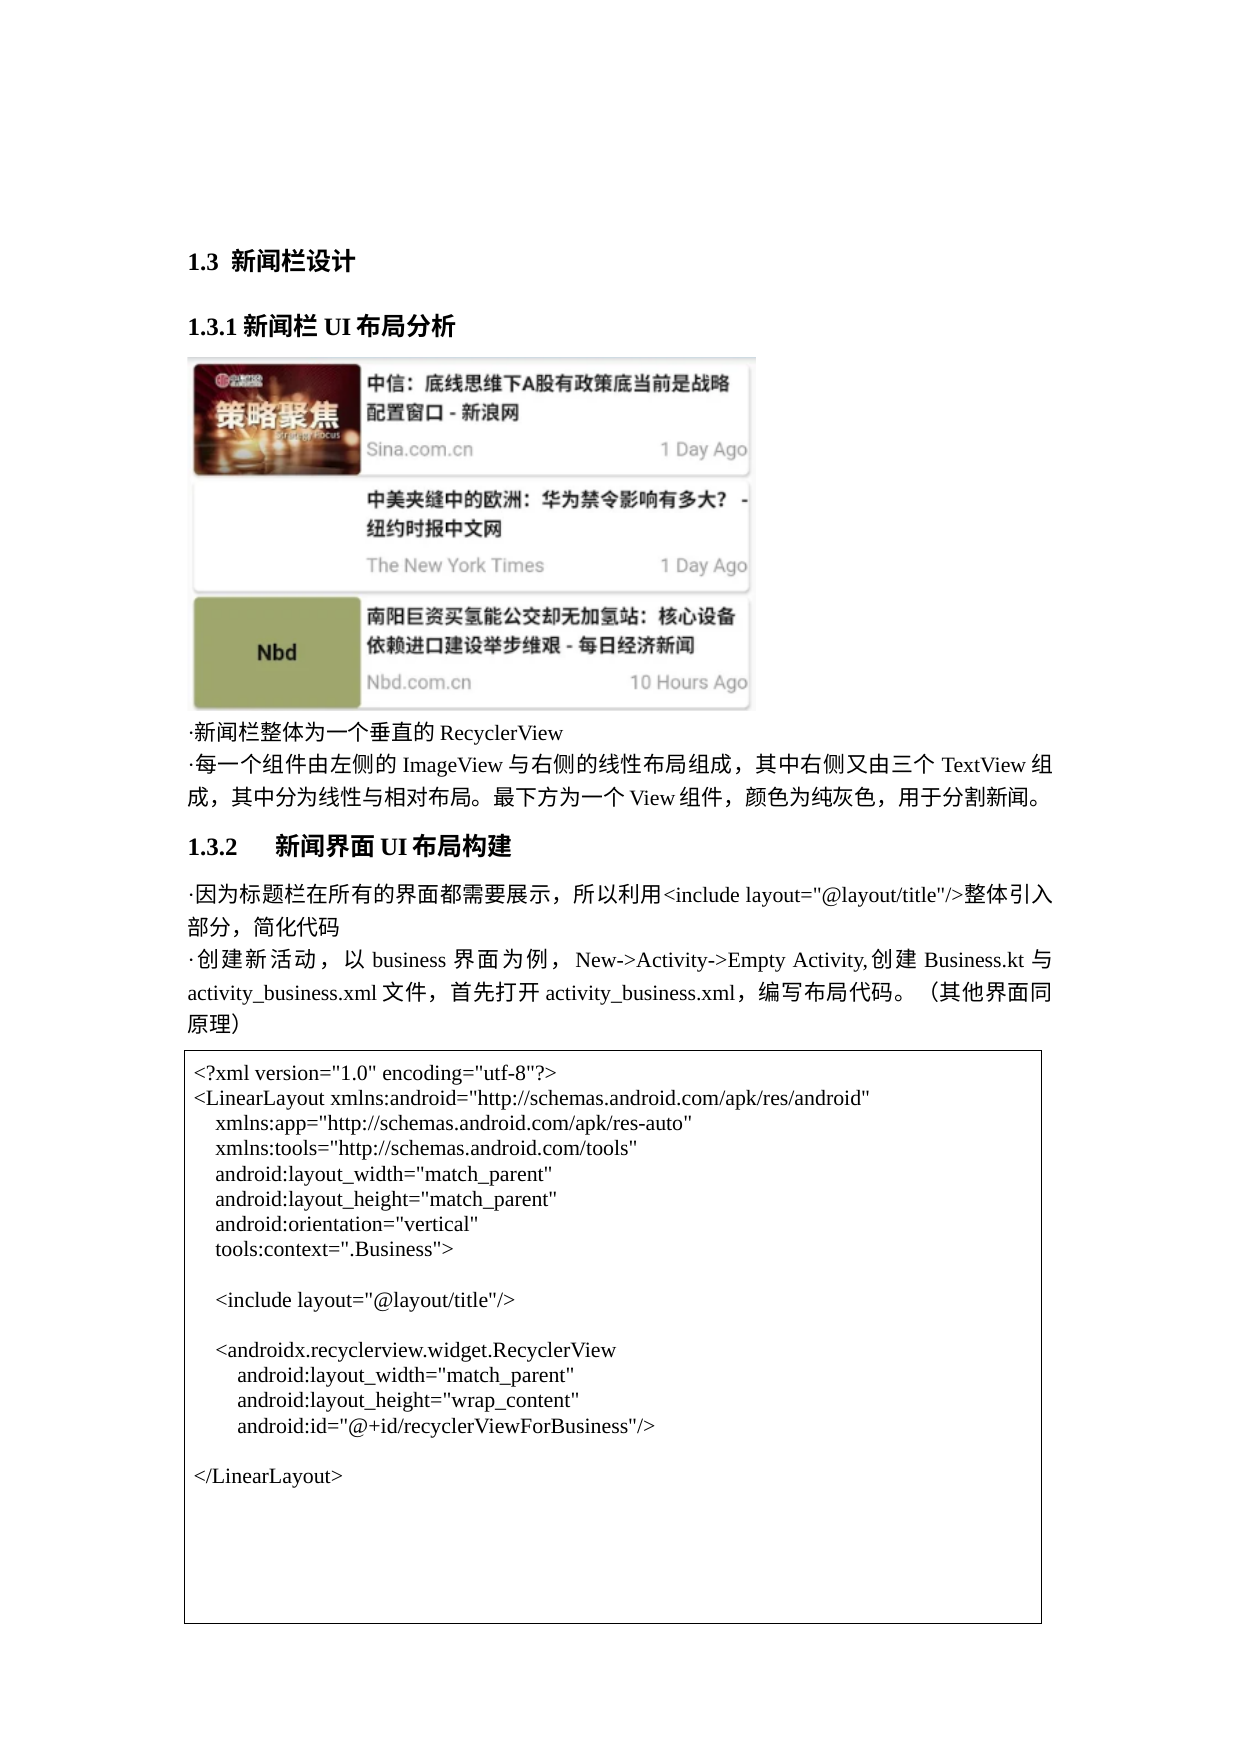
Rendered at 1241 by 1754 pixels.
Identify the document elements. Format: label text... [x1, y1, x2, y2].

text ·新闻栏整体为一个垂直的RecyclerView [187, 714, 1053, 747]
text 1.3.1 新闻栏UI布局分析 [187, 292, 1053, 357]
text ·因为标题栏在所有的界面都需要展示，所以利用<include layout="@layout/title"/>整体引入部分，简化代码 [187, 877, 1053, 942]
text ·每一个组件由左侧的ImageView与右侧的线性布局组成，其中右侧又由三个TextView组成，其中分为线性与相对布局。最下方为一个View组件，颜色为纯灰色，用于分割新闻。 [187, 747, 1053, 812]
text 1.3.2 新闻界面UI布局构建 [187, 812, 1053, 877]
picture [187, 357, 756, 711]
text ·创建新活动，以business界面为例，New->Activity->Empty Activity,创建Business.kt与activity_business.xml文件，首先打开activity_business.xml，编写布局代码。（其他界面同原理） [187, 942, 1053, 1039]
text 1.3 新闻栏设计 [187, 227, 1053, 292]
